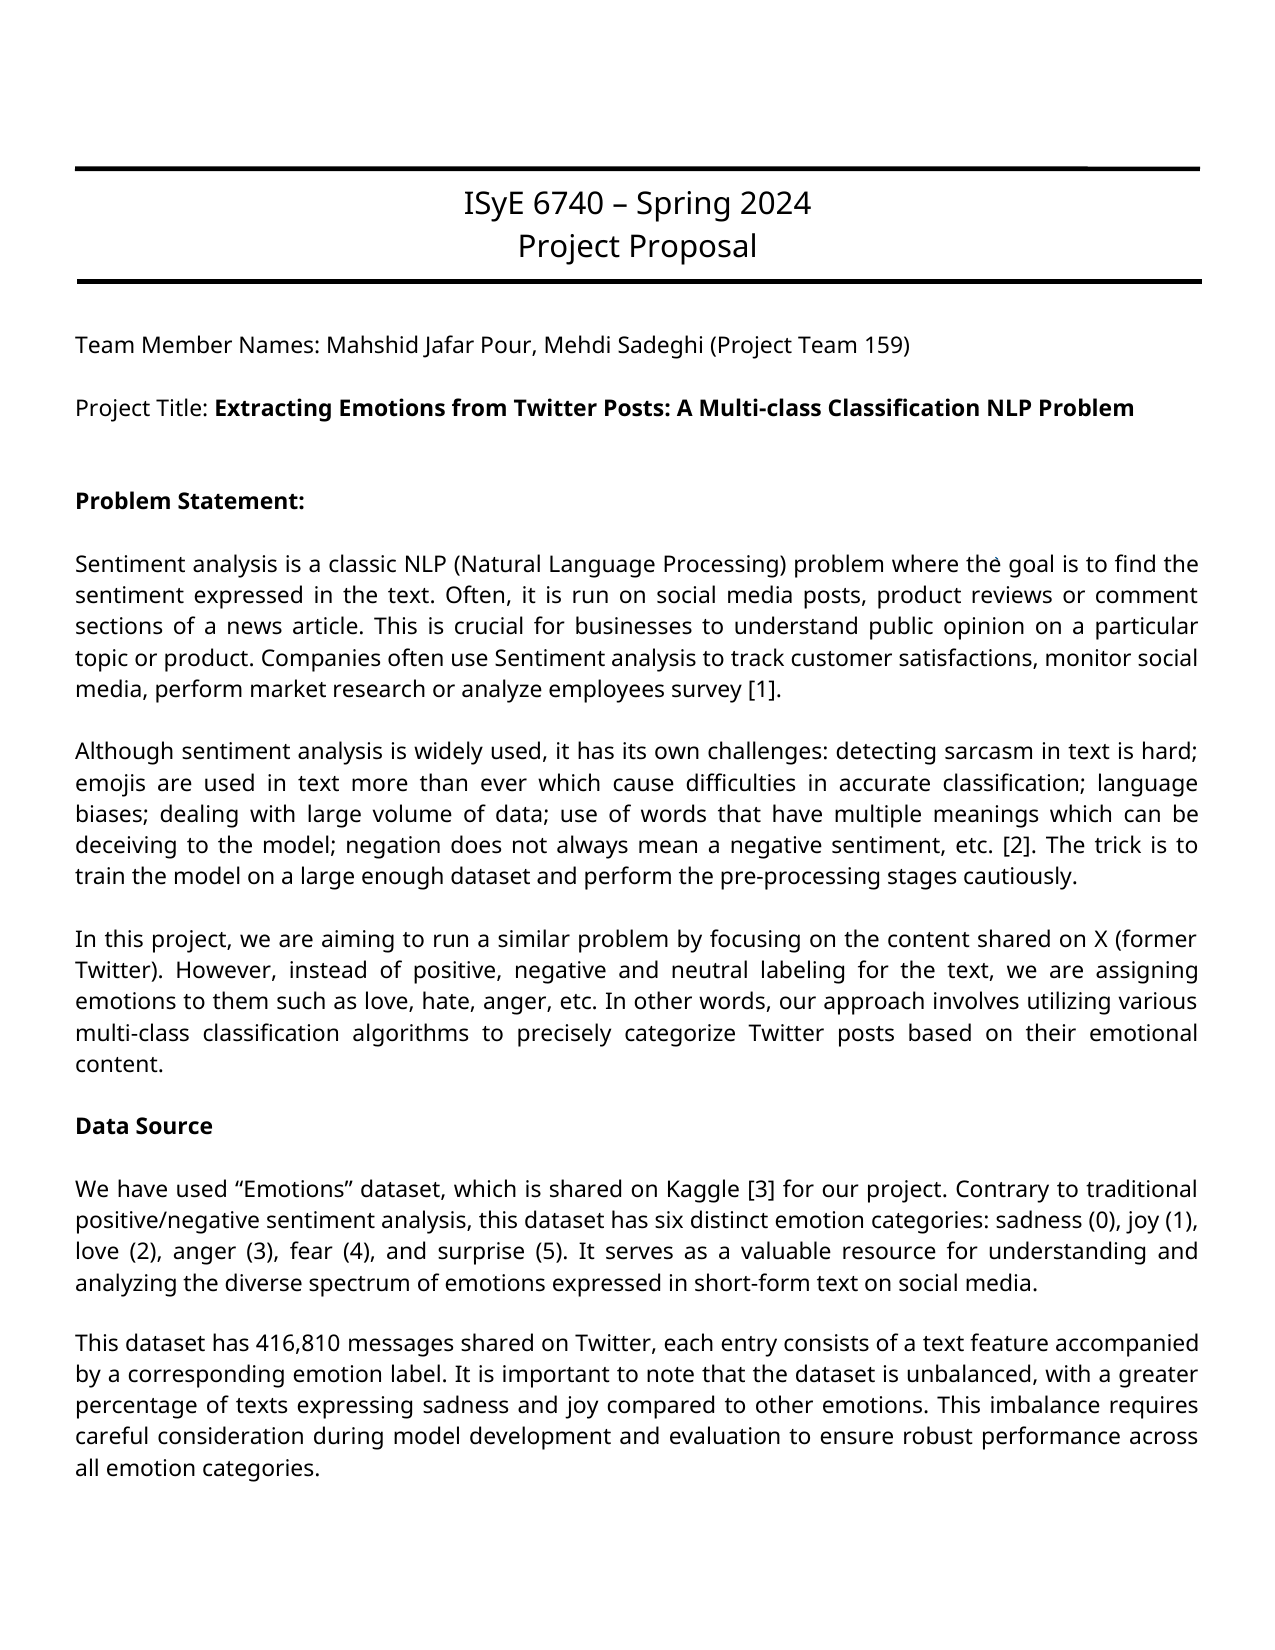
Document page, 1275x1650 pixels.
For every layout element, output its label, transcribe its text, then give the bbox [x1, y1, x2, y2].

text Although sentiment analysis is widely used, it has its own challenges: detecting sarcasm in text is hard; emojis are used in text more than ever which cause difficulties in accurate classification; language biases; dealing with large volume of data; use of words that have multiple meanings which can be deceiving to the model; negation does not always mean a negative sentiment, etc. [2]. The trick is to train the model on a large enough dataset and perform the pre-processing stages cautiously. [75, 735, 1200, 891]
text Problem Statement: [75, 485, 1200, 516]
text Project Proposal [75, 224, 1200, 266]
text In this project, we are aiming to run a similar problem by focusing on the content shared on X (former Twitter). However, instead of positive, negative and neutral labeling for the text, we are assigning emotions to them such as love, hate, anger, etc. In other words, our approach involves utilizing various multi-class classification algorithms to precisely categorize Twitter posts based on their emotional content. [75, 923, 1200, 1079]
text We have used “Emotions” dataset, which is shared on Kaggle [3] for our project. Contrary to traditional positive/negative sentiment analysis, this dataset has six distinct emotion categories: sadness (0), joy (1), love (2), anger (3), fear (4), and surprise (5). It serves as a valuable resource for understanding and analyzing the diverse spectrum of emotions expressed in short-form text on social media. [75, 1173, 1200, 1298]
text ISyE 6740 – Spring 2024 [75, 181, 1200, 224]
text Project Title: Extracting Emotions from Twitter Posts: A Multi-class Classification NLP Problem [75, 391, 1200, 423]
text Sentiment analysis is a classic NLP (Natural Language Processing) problem where the goal is to find the sentiment expressed in the text. Often, it is run on social media posts, product reviews or comment sections of a news article. This is crucial for businesses to understand public opinion on a particular topic or product. Companies often use Sentiment analysis to track customer satisfactions, monitor social media, perform market research or analyze employees survey [1]. [75, 548, 1200, 704]
text This dataset has 416,810 messages shared on Twitter, each entry consists of a text feature accompanied by a corresponding emotion label. It is important to note that the dataset is unbalanced, with a greater percentage of texts expressing sadness and joy compared to other emotions. This imbalance requires careful consideration during model development and evaluation to ensure robust performance across all emotion categories. [75, 1326, 1200, 1483]
text Data Source [75, 1110, 1200, 1141]
text Team Member Names: Mahshid Jafar Pour, Mehdi Sadeghi (Project Team 159) [75, 329, 1200, 360]
